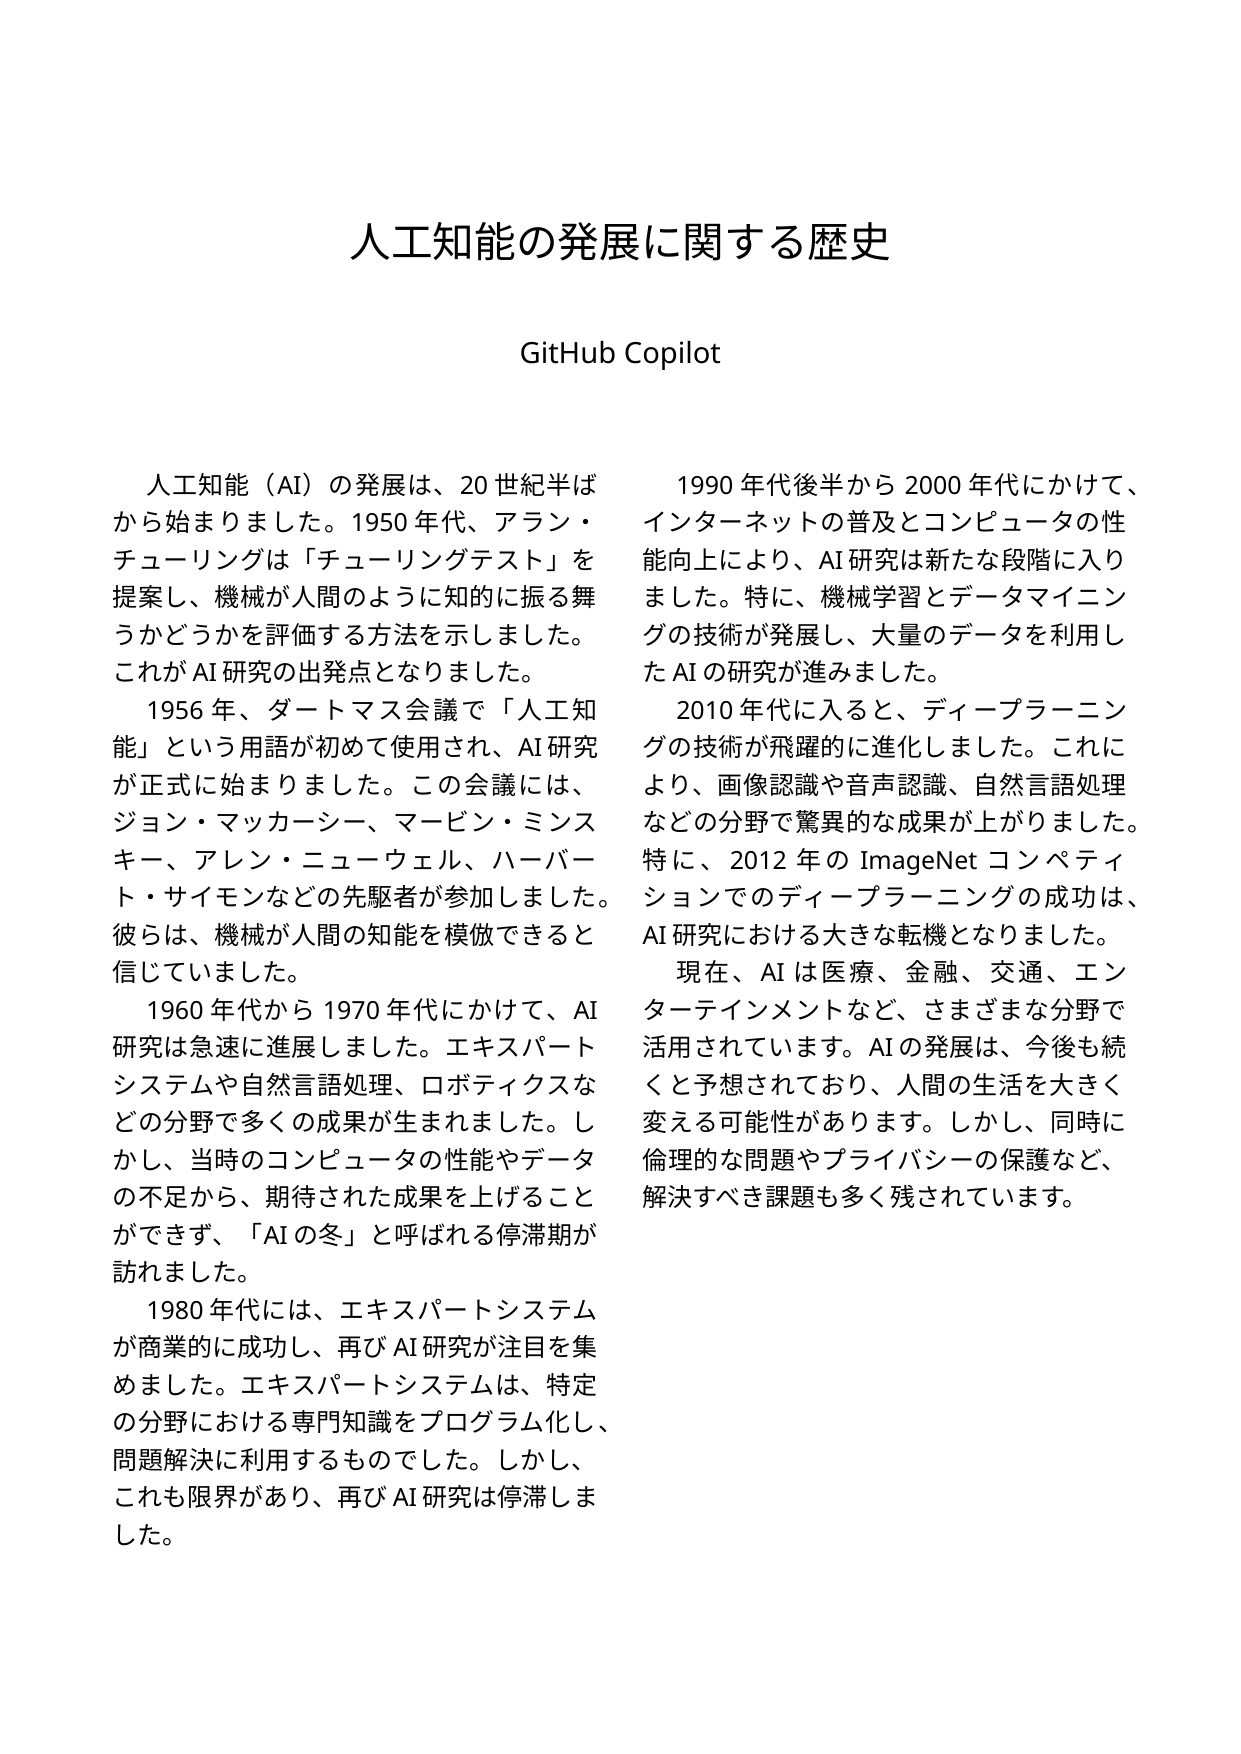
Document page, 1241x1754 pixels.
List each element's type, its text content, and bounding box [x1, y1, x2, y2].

text 1956年、ダートマス会議で「人工知能」という用語が初めて使用され、AI研究が正式に始まりました。この会議には、ジョン・マッカーシー、マービン・ミンスキー、アレン・ニューウェル、ハーバート・サイモンなどの先駆者が参加しました。彼らは、機械が人間の知能を模倣できると信じていました。 [112, 689, 598, 989]
text 1990年代後半から2000年代にかけて、インターネットの普及とコンピュータの性能向上により、AI研究は新たな段階に入りました。特に、機械学習とデータマイニングの技術が発展し、大量のデータを利用したAIの研究が進みました。 [642, 464, 1128, 689]
text 人工知能の発展に関する歴史 [112, 202, 1128, 277]
text 2010年代に入ると、ディープラーニングの技術が飛躍的に進化しました。これにより、画像認識や音声認識、自然言語処理などの分野で驚異的な成果が上がりました。特に、2012年のImageNetコンペティションでのディープラーニングの成功は、AI研究における大きな転機となりました。 [642, 689, 1128, 952]
text 1980年代には、エキスパートシステムが商業的に成功し、再びAI研究が注目を集めました。エキスパートシステムは、特定の分野における専門知識をプログラム化し、問題解決に利用するものでした。しかし、これも限界があり、再びAI研究は停滞しました。 [112, 1289, 598, 1552]
text 現在、AIは医療、金融、交通、エンターテインメントなど、さまざまな分野で活用されています。AIの発展は、今後も続くと予想されており、人間の生活を大きく変える可能性があります。しかし、同時に倫理的な問題やプライバシーの保護など、解決すべき課題も多く残されています。 [642, 952, 1128, 1214]
text GitHub Copilot [112, 314, 1128, 389]
text 人工知能（AI）の発展は、20世紀半ばから始まりました。1950年代、アラン・チューリングは「チューリングテスト」を提案し、機械が人間のように知的に振る舞うかどうかを評価する方法を示しました。これがAI研究の出発点となりました。 [112, 464, 598, 689]
text 1960年代から1970年代にかけて、AI研究は急速に進展しました。エキスパートシステムや自然言語処理、ロボティクスなどの分野で多くの成果が生まれました。しかし、当時のコンピュータの性能やデータの不足から、期待された成果を上げることができず、「AIの冬」と呼ばれる停滞期が訪れました。 [112, 989, 598, 1289]
